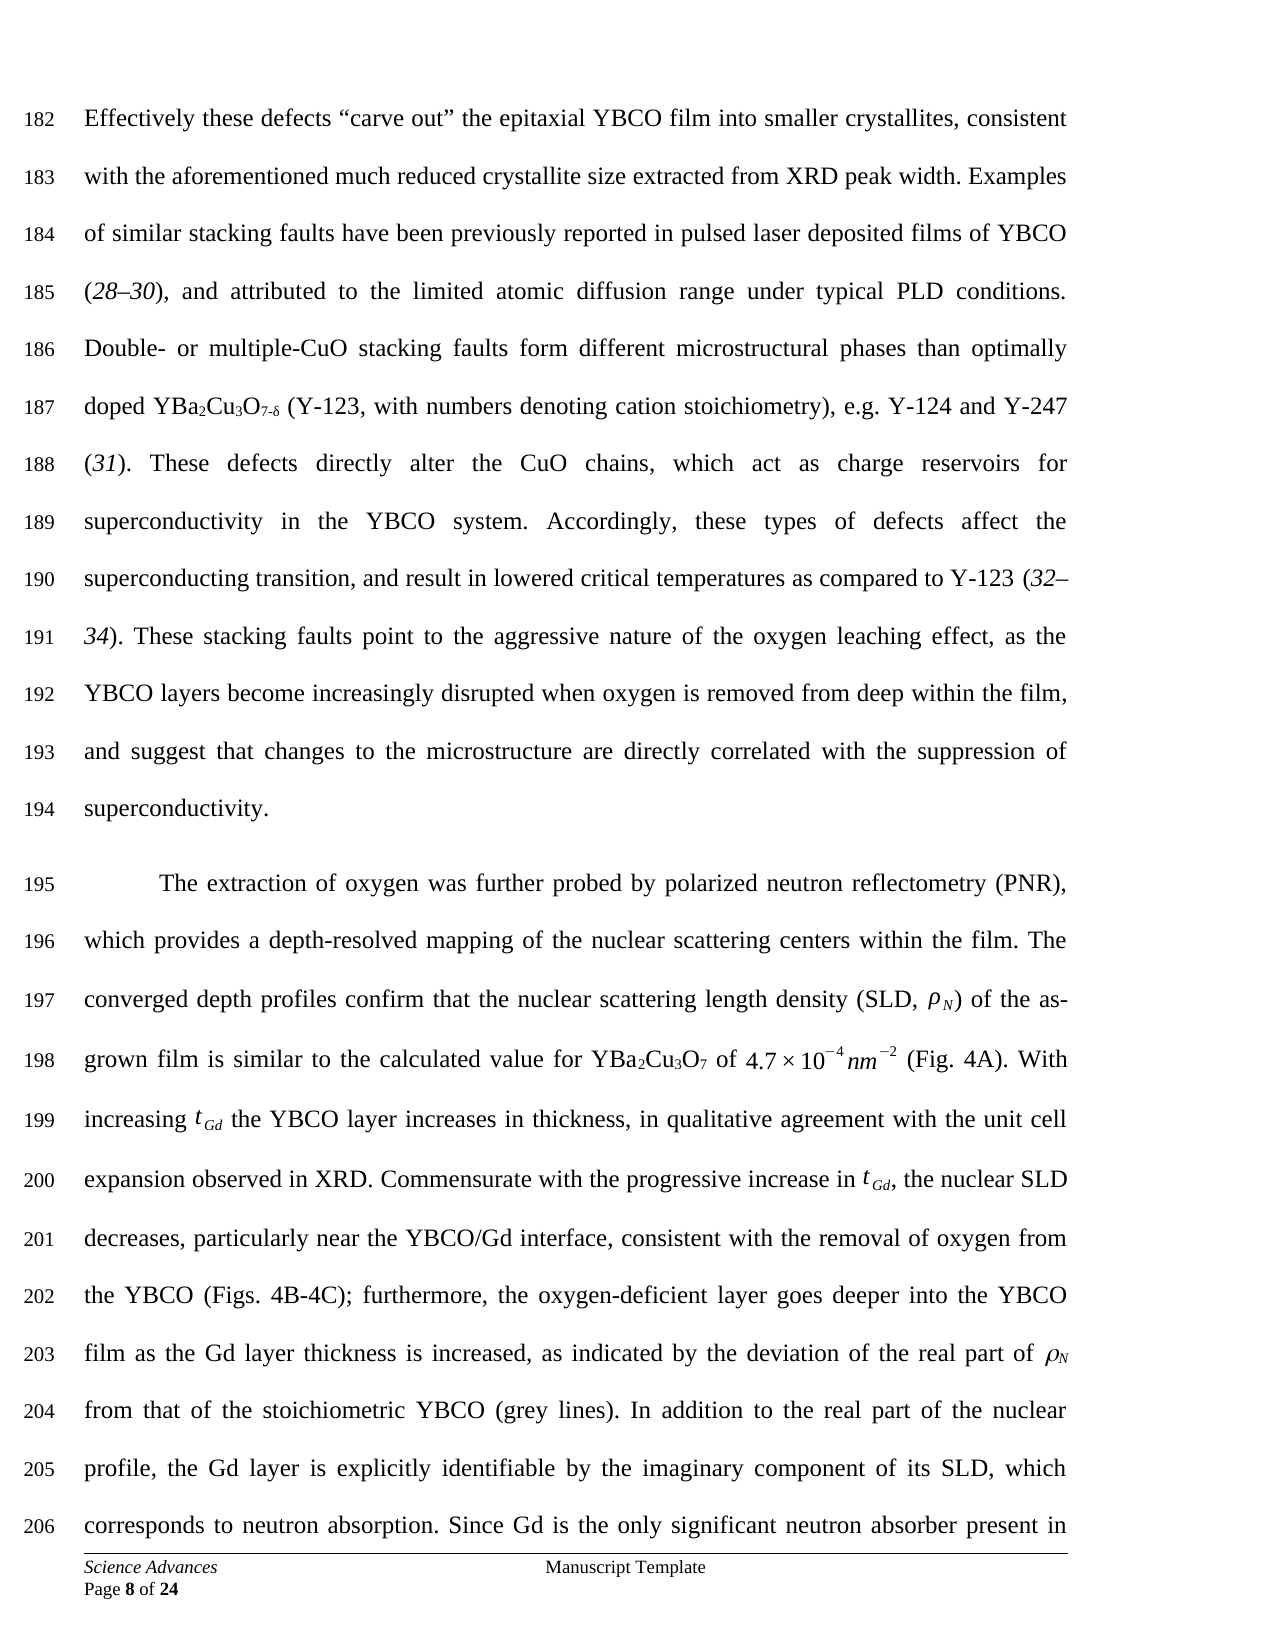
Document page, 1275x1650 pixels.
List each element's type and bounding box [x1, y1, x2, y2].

text [84, 868, 1068, 1539]
text [84, 103, 1068, 822]
